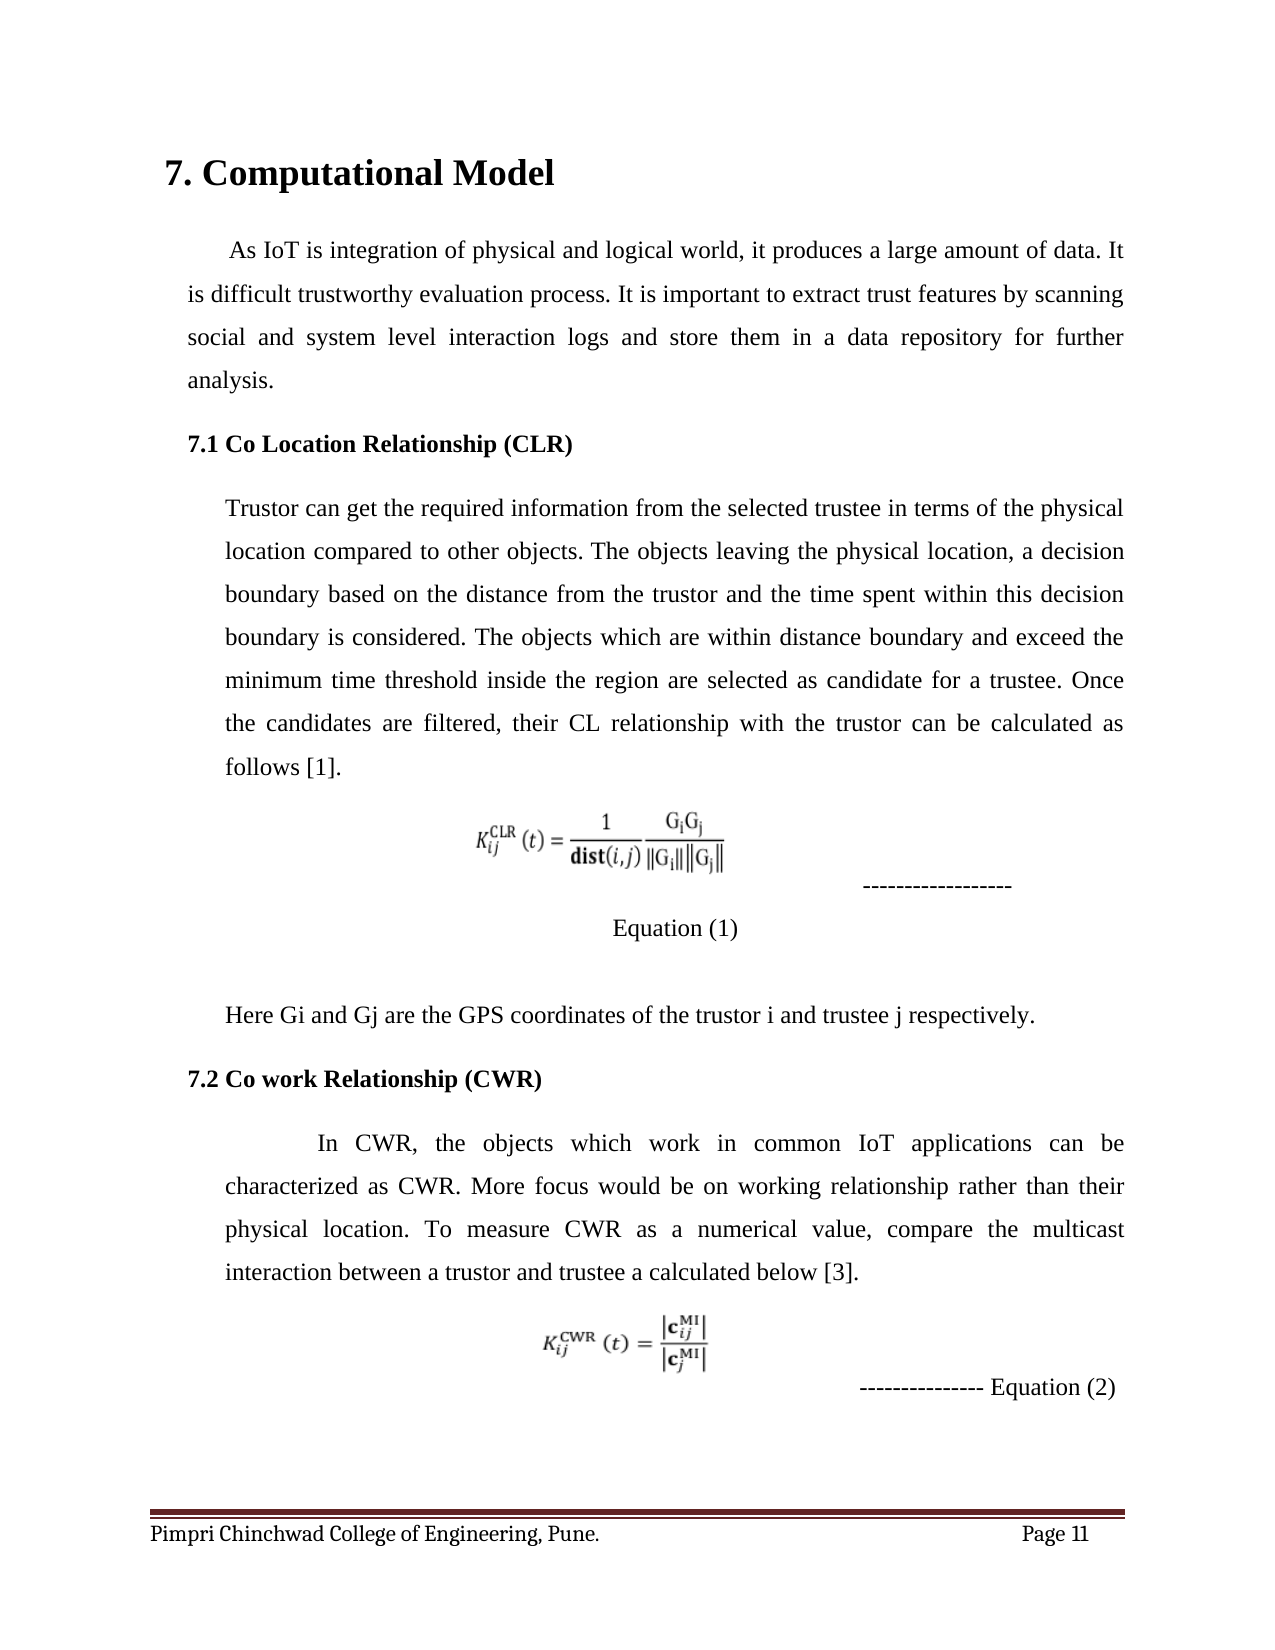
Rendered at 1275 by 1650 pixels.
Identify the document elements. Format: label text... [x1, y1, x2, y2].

text 7.2 Co work Relationship (CWR) [150, 1064, 1125, 1092]
list Here Gi and Gj are the GPS coordinates of the trustor i and trustee j respectively. [225, 1000, 1125, 1028]
list In CWR, the objects which work in common IoT applications can be characterized as CWR. More focus would be on working relationship rather than their physical location. To measure CWR as a numerical value, compare the multicast interaction between a trustor and trustee a calculated below [3]. [225, 1128, 1125, 1286]
picture [440, 1300, 859, 1395]
text 7.1 Co Location Relationship (CLR) [150, 429, 1125, 458]
text As IoT is integration of physical and logical world, it produces a large amount of data. It is difficult trustworthy evaluation process. It is important to extract trust features by scanning social and system level interaction logs and store them in a data repository for further analysis. [187, 236, 1125, 394]
list Trustor can get the required information from the selected trustee in terms of the physical location compared to other objects. The objects leaving the physical location, a decision boundary based on the distance from the trustor and the time spent within this decision boundary is considered. The objects which are within distance boundary and exceed the minimum time threshold inside the region are selected as candidate for a trustee. Once the candidates are filtered, their CL relationship with the trustor can be calculated as follows [1]. [225, 493, 1125, 780]
picture [412, 794, 792, 894]
list Computational Model [164, 150, 1125, 193]
